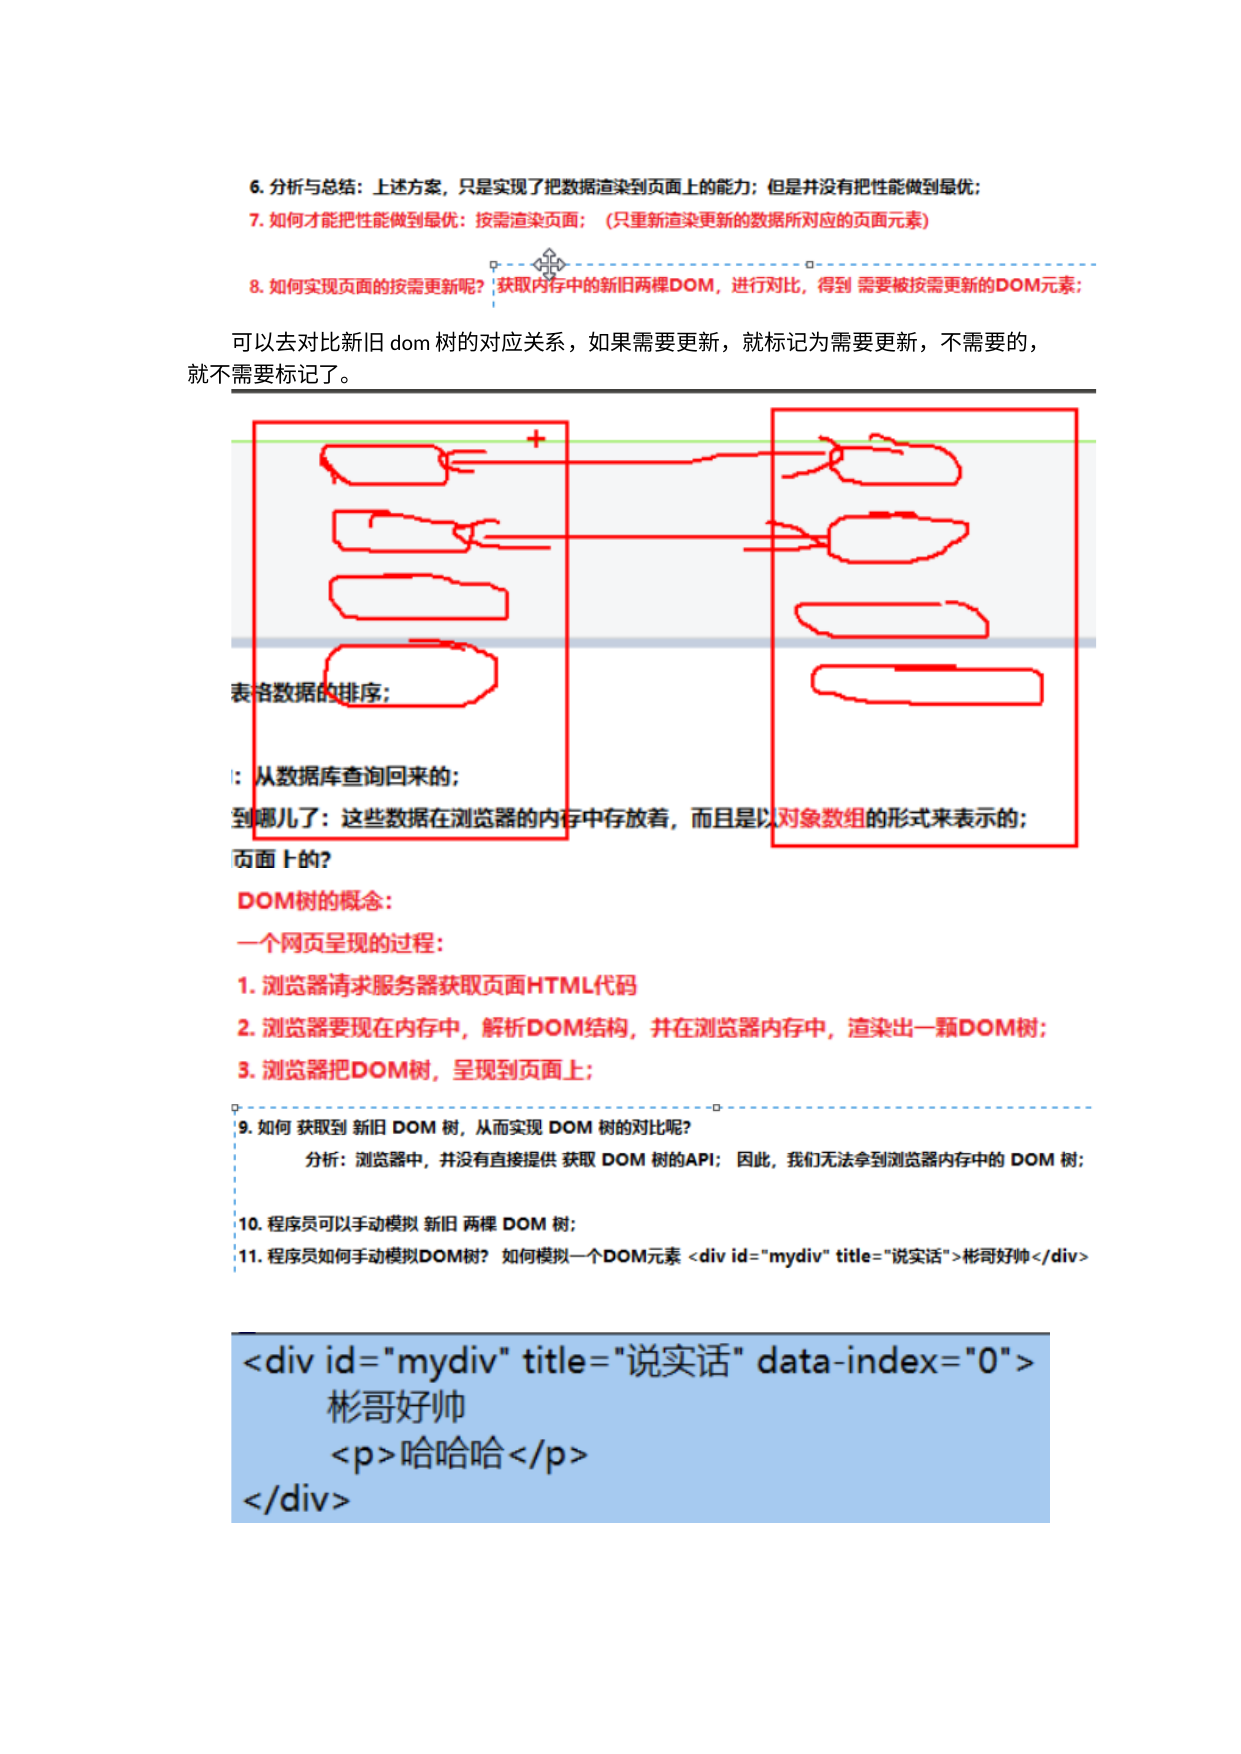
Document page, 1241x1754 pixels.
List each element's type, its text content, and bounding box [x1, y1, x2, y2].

picture [231, 1104, 1096, 1274]
picture [231, 162, 1097, 308]
picture [231, 1332, 1050, 1523]
text 可以去对比新旧dom树的对应关系，如果需要更新，就标记为需要更新，不需要的，就不需要标记了。 [187, 324, 1053, 389]
picture [231, 389, 1097, 868]
picture [231, 877, 1055, 1093]
